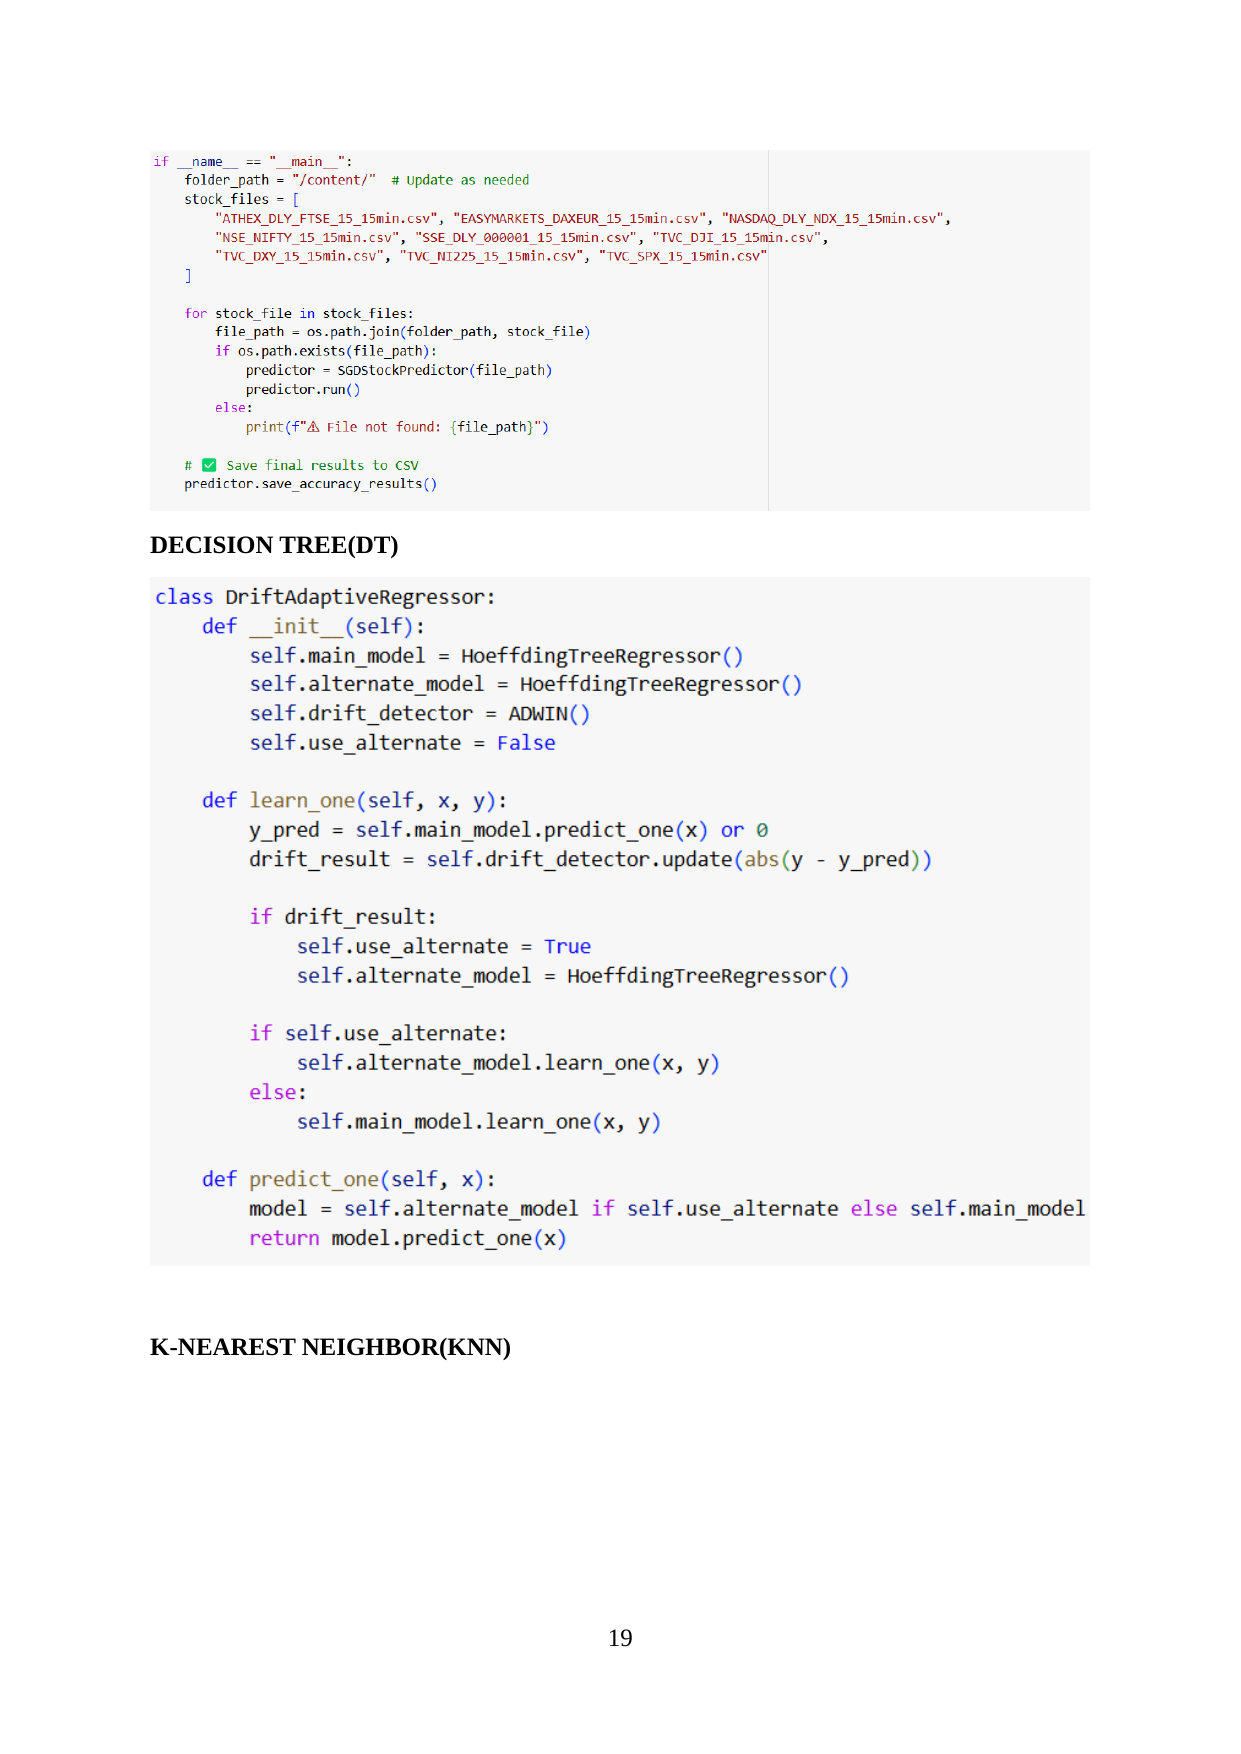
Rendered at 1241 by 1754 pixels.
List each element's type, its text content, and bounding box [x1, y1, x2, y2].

picture [150, 150, 1091, 511]
text K-NEAREST NEIGHBOR(KNN) [150, 1332, 1090, 1361]
picture [150, 577, 1091, 1266]
text DECISION TREE(DT) [150, 530, 1090, 559]
